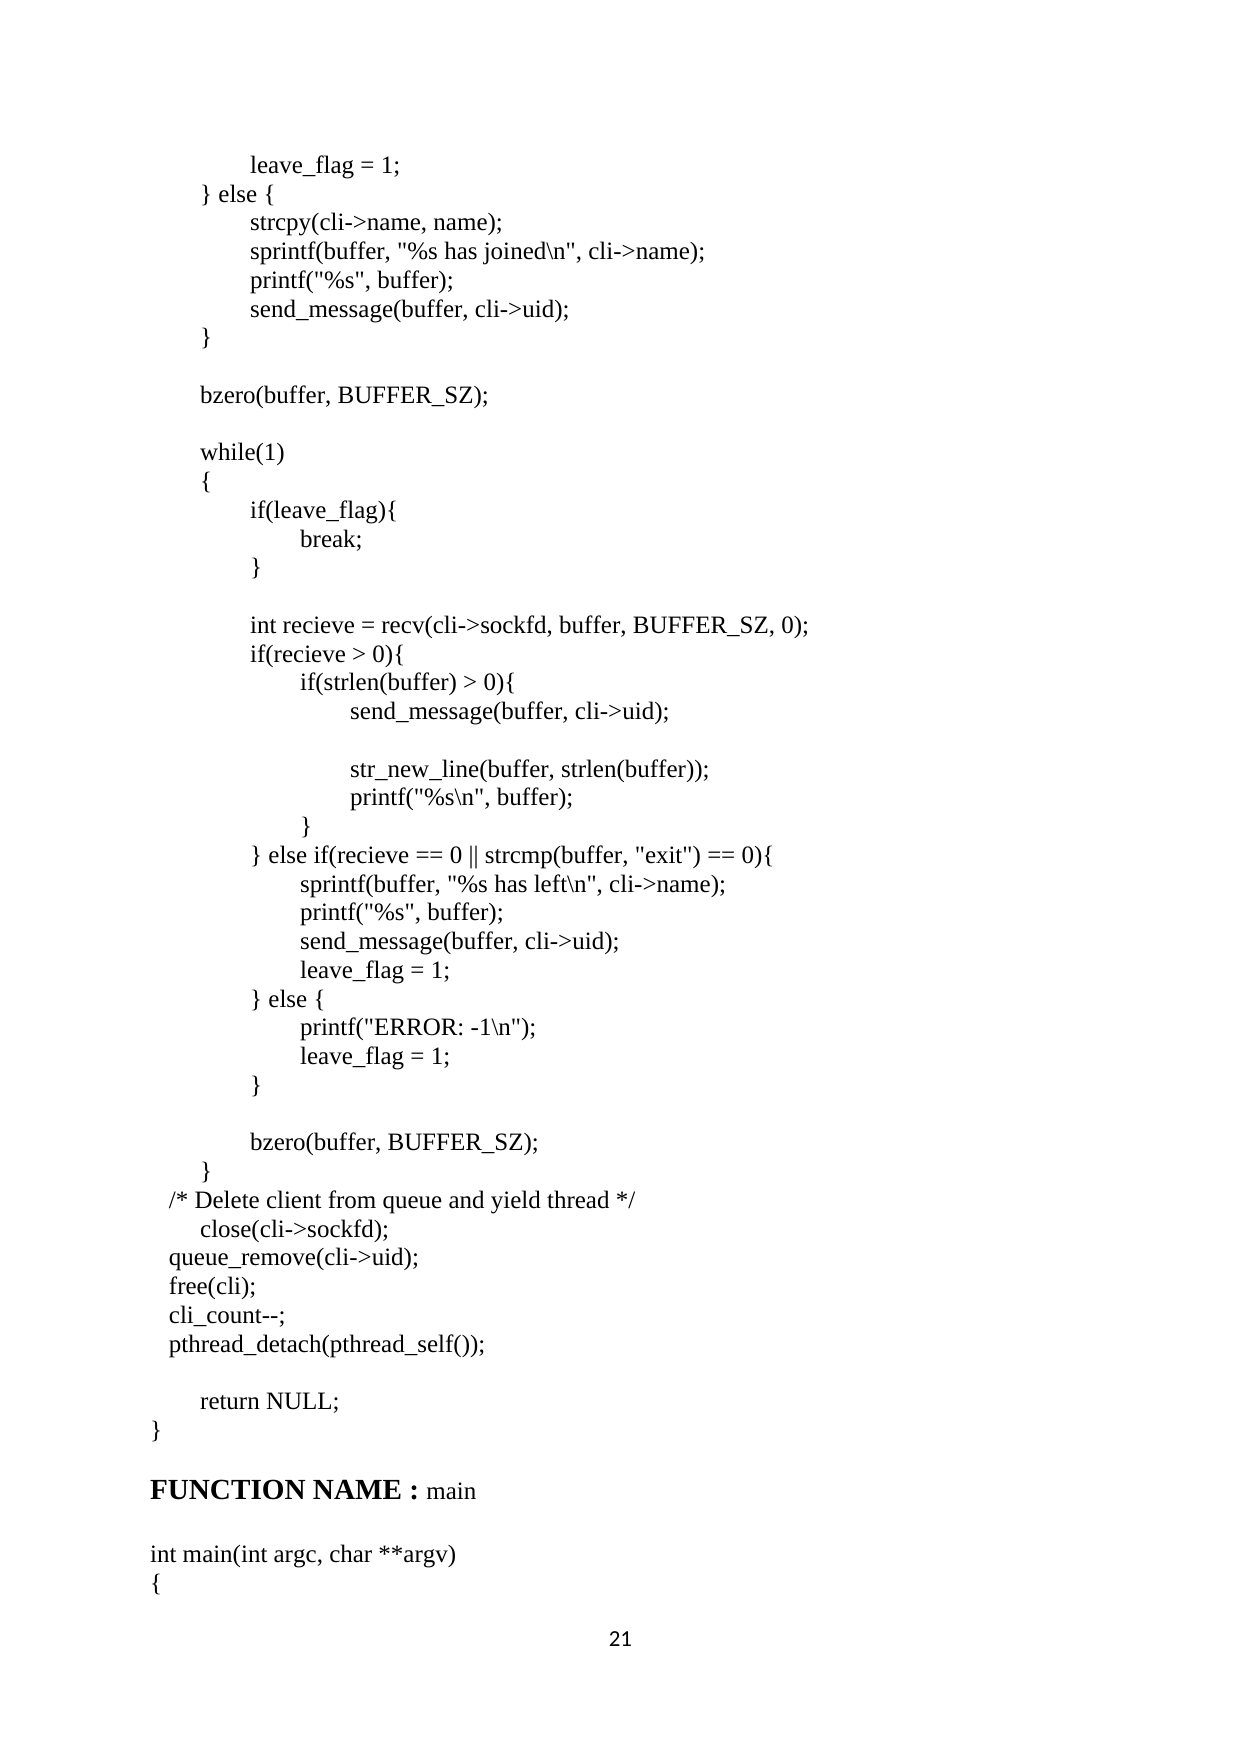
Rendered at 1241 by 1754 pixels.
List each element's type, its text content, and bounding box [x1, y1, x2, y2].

text printf("%s\n", buffer); [150, 782, 1090, 811]
text queue_remove(cli->uid); [150, 1242, 1090, 1271]
text break; [150, 524, 1090, 552]
text leave_flag = 1; [150, 1041, 1090, 1070]
text int main(int argc, char **argv) [150, 1539, 1090, 1568]
text while(1) [150, 437, 1090, 466]
text int recieve = recv(cli->sockfd, buffer, BUFFER_SZ, 0); [150, 610, 1090, 639]
text printf("%s", buffer); [150, 265, 1090, 294]
text bzero(buffer, BUFFER_SZ); [150, 1127, 1090, 1156]
text } [150, 1156, 1090, 1185]
text if(strlen(buffer) > 0){ [150, 667, 1090, 696]
text } [150, 1415, 1090, 1444]
text cli_count--; [150, 1300, 1090, 1329]
text } else { [150, 984, 1090, 1012]
text leave_flag = 1; [150, 955, 1090, 984]
text sprintf(buffer, "%s has left\n", cli->name); [150, 869, 1090, 897]
text leave_flag = 1; [150, 150, 1090, 179]
text close(cli->sockfd); [150, 1214, 1090, 1242]
text send_message(buffer, cli->uid); [150, 926, 1090, 955]
text { [150, 1568, 1090, 1597]
text { [150, 466, 1090, 495]
text str_new_line(buffer, strlen(buffer)); [150, 754, 1090, 782]
text /* Delete client from queue and yield thread */ [150, 1185, 1090, 1214]
text } [150, 1070, 1090, 1099]
text pthread_detach(pthread_self()); [150, 1329, 1090, 1357]
text free(cli); [150, 1271, 1090, 1300]
text } [150, 552, 1090, 581]
text } else if(recieve == 0 || strcmp(buffer, "exit") == 0){ [150, 840, 1090, 869]
text bzero(buffer, BUFFER_SZ); [150, 380, 1090, 409]
text printf("%s", buffer); [150, 897, 1090, 926]
text printf("ERROR: -1\n"); [150, 1012, 1090, 1041]
text } [150, 811, 1090, 840]
text if(recieve > 0){ [150, 639, 1090, 667]
text strcpy(cli->name, name); [150, 207, 1090, 236]
text } [150, 322, 1090, 351]
text FUNCTION NAME : main [150, 1472, 1090, 1506]
text } else { [150, 179, 1090, 207]
text sprintf(buffer, "%s has joined\n", cli->name); [150, 236, 1090, 265]
text send_message(buffer, cli->uid); [150, 696, 1090, 725]
text if(leave_flag){ [150, 495, 1090, 524]
text send_message(buffer, cli->uid); [150, 294, 1090, 322]
text return NULL; [150, 1386, 1090, 1415]
